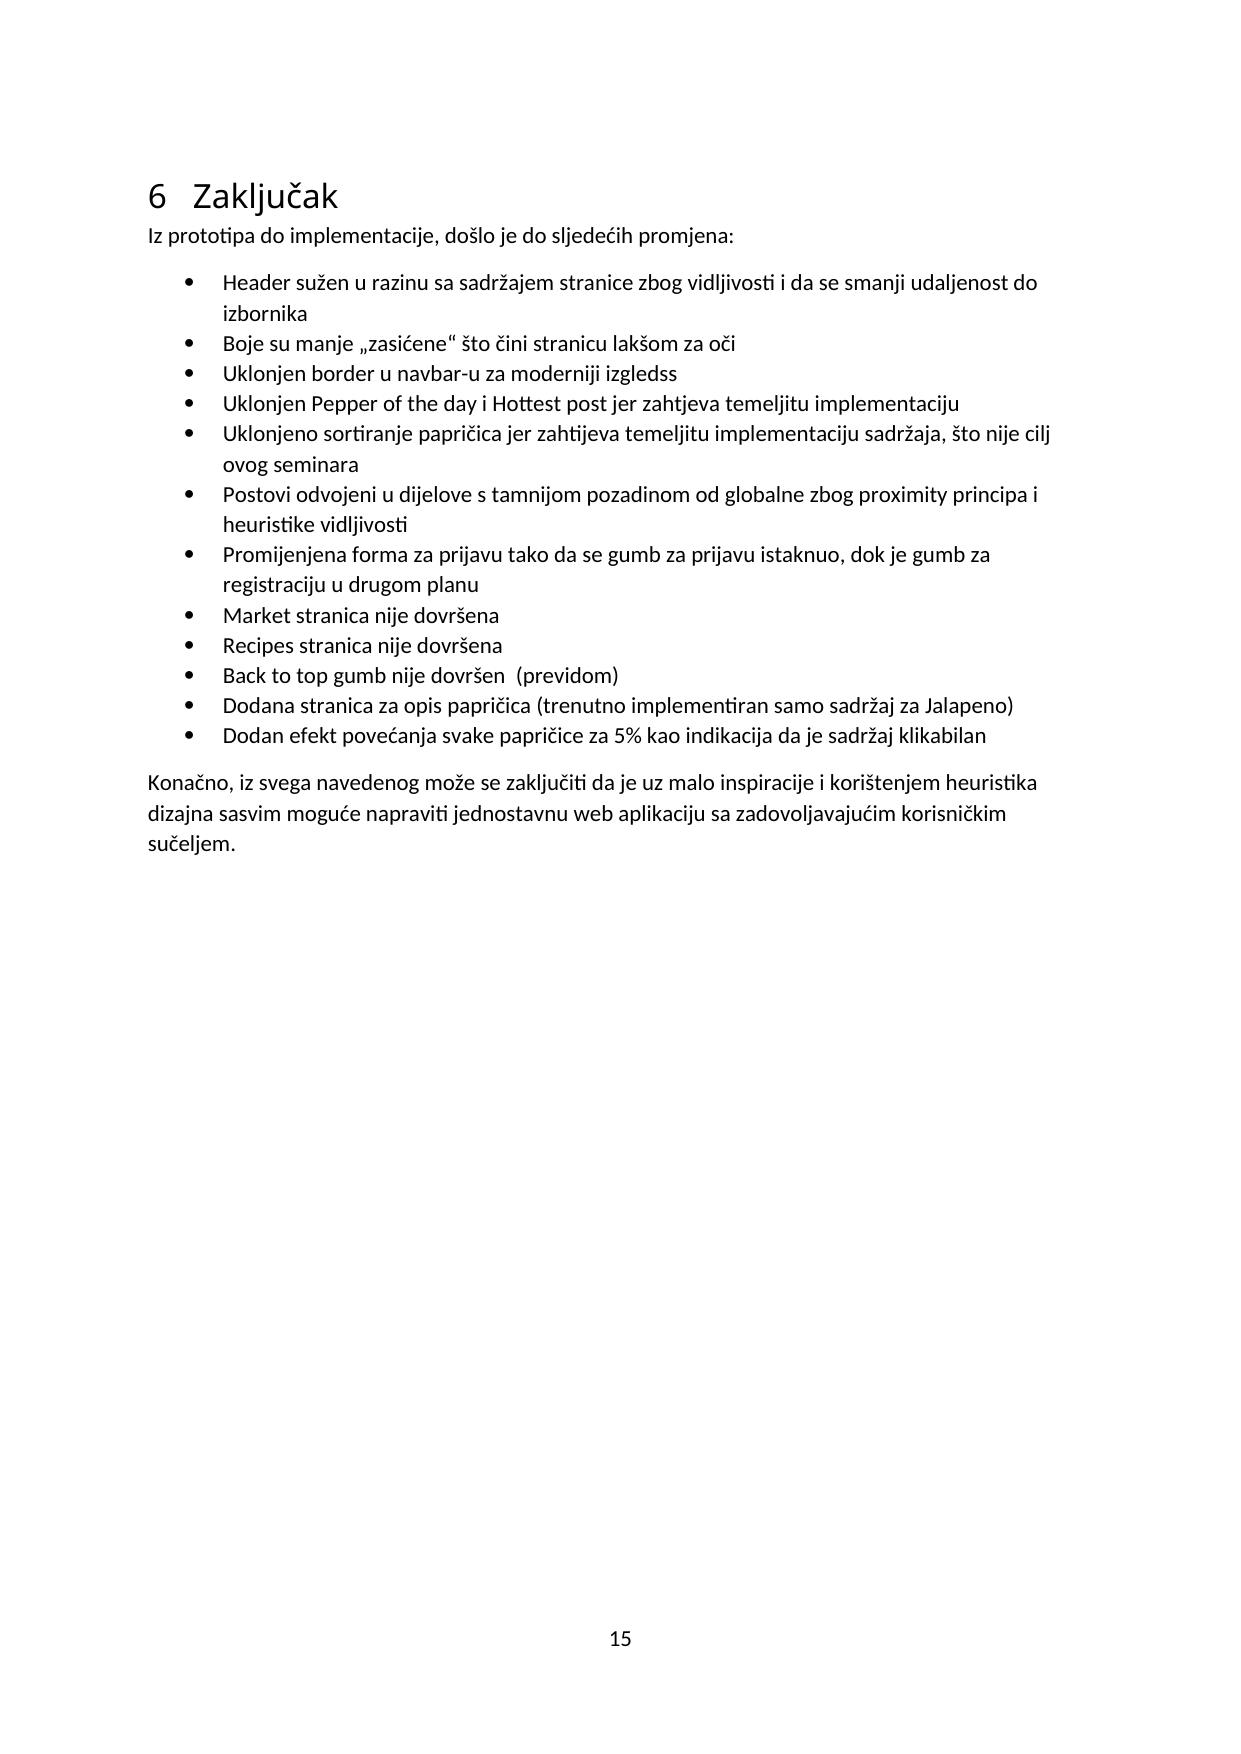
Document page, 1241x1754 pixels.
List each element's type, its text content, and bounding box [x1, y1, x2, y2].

list Uklonjen Pepper of the day i Hottest post jer zahtjeva temeljitu implementaciju [185, 389, 1093, 417]
list Back to top gumb nije dovršen (previdom) [185, 661, 1093, 689]
text Konačno, iz svega navedenog može se zaključiti da je uz malo inspiracije i korištenjem heuristika dizajna sasvim moguće napraviti jednostavnu web aplikaciju sa zadovoljavajućim korisničkim sučeljem. [148, 768, 1093, 857]
list Promijenjena forma za prijavu tako da se gumb za prijavu istaknuo, dok je gumb za registraciju u drugom planu [185, 540, 1093, 598]
list Dodana stranica za opis papričica (trenutno implementiran samo sadržaj za Jalapeno) [185, 691, 1093, 719]
list Recipes stranica nije dovršena [185, 631, 1093, 659]
list Uklonjeno sortiranje papričica jer zahtijeva temeljitu implementaciju sadržaja, što nije cilj ovog seminara [185, 419, 1093, 478]
list Boje su manje „zasićene“ što čini stranicu lakšom za oči [185, 329, 1093, 357]
list Header sužen u razinu sa sadržajem stranice zbog vidljivosti i da se smanji udaljenost do izbornika [185, 268, 1093, 327]
list Postovi odvojeni u dijelove s tamnijom pozadinom od globalne zbog proximity principa i heuristike vidljivosti [185, 480, 1093, 538]
list Uklonjen border u navbar-u za moderniji izgledss [185, 359, 1093, 387]
text Iz prototipa do implementacije, došlo je do sljedećih promjena: [148, 222, 1093, 249]
subtitle Zaključak [148, 173, 1093, 218]
list Market stranica nije dovršena [185, 601, 1093, 629]
list Dodan efekt povećanja svake papričice za 5% kao indikacija da je sadržaj klikabilan [185, 722, 1093, 749]
